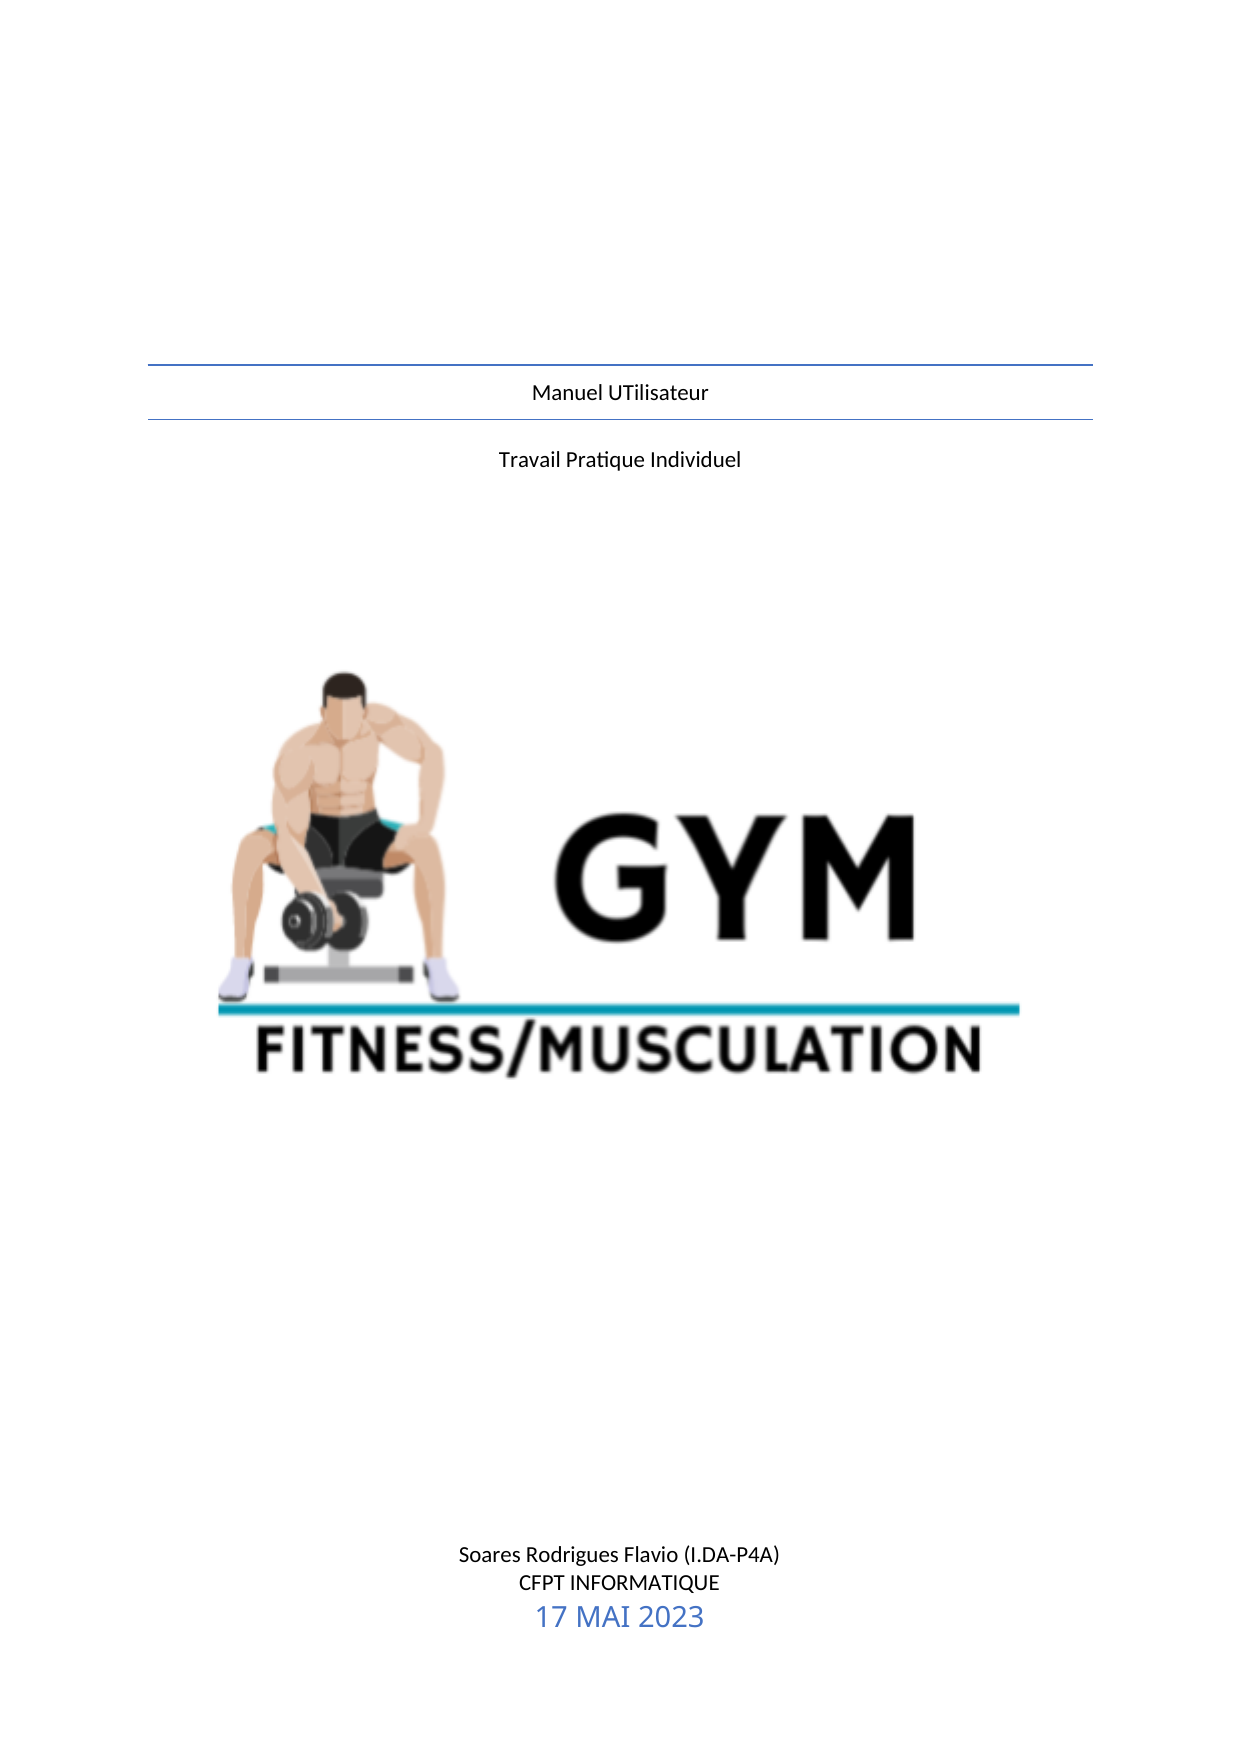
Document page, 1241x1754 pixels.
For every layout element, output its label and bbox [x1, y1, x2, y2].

picture [191, 520, 1049, 1320]
